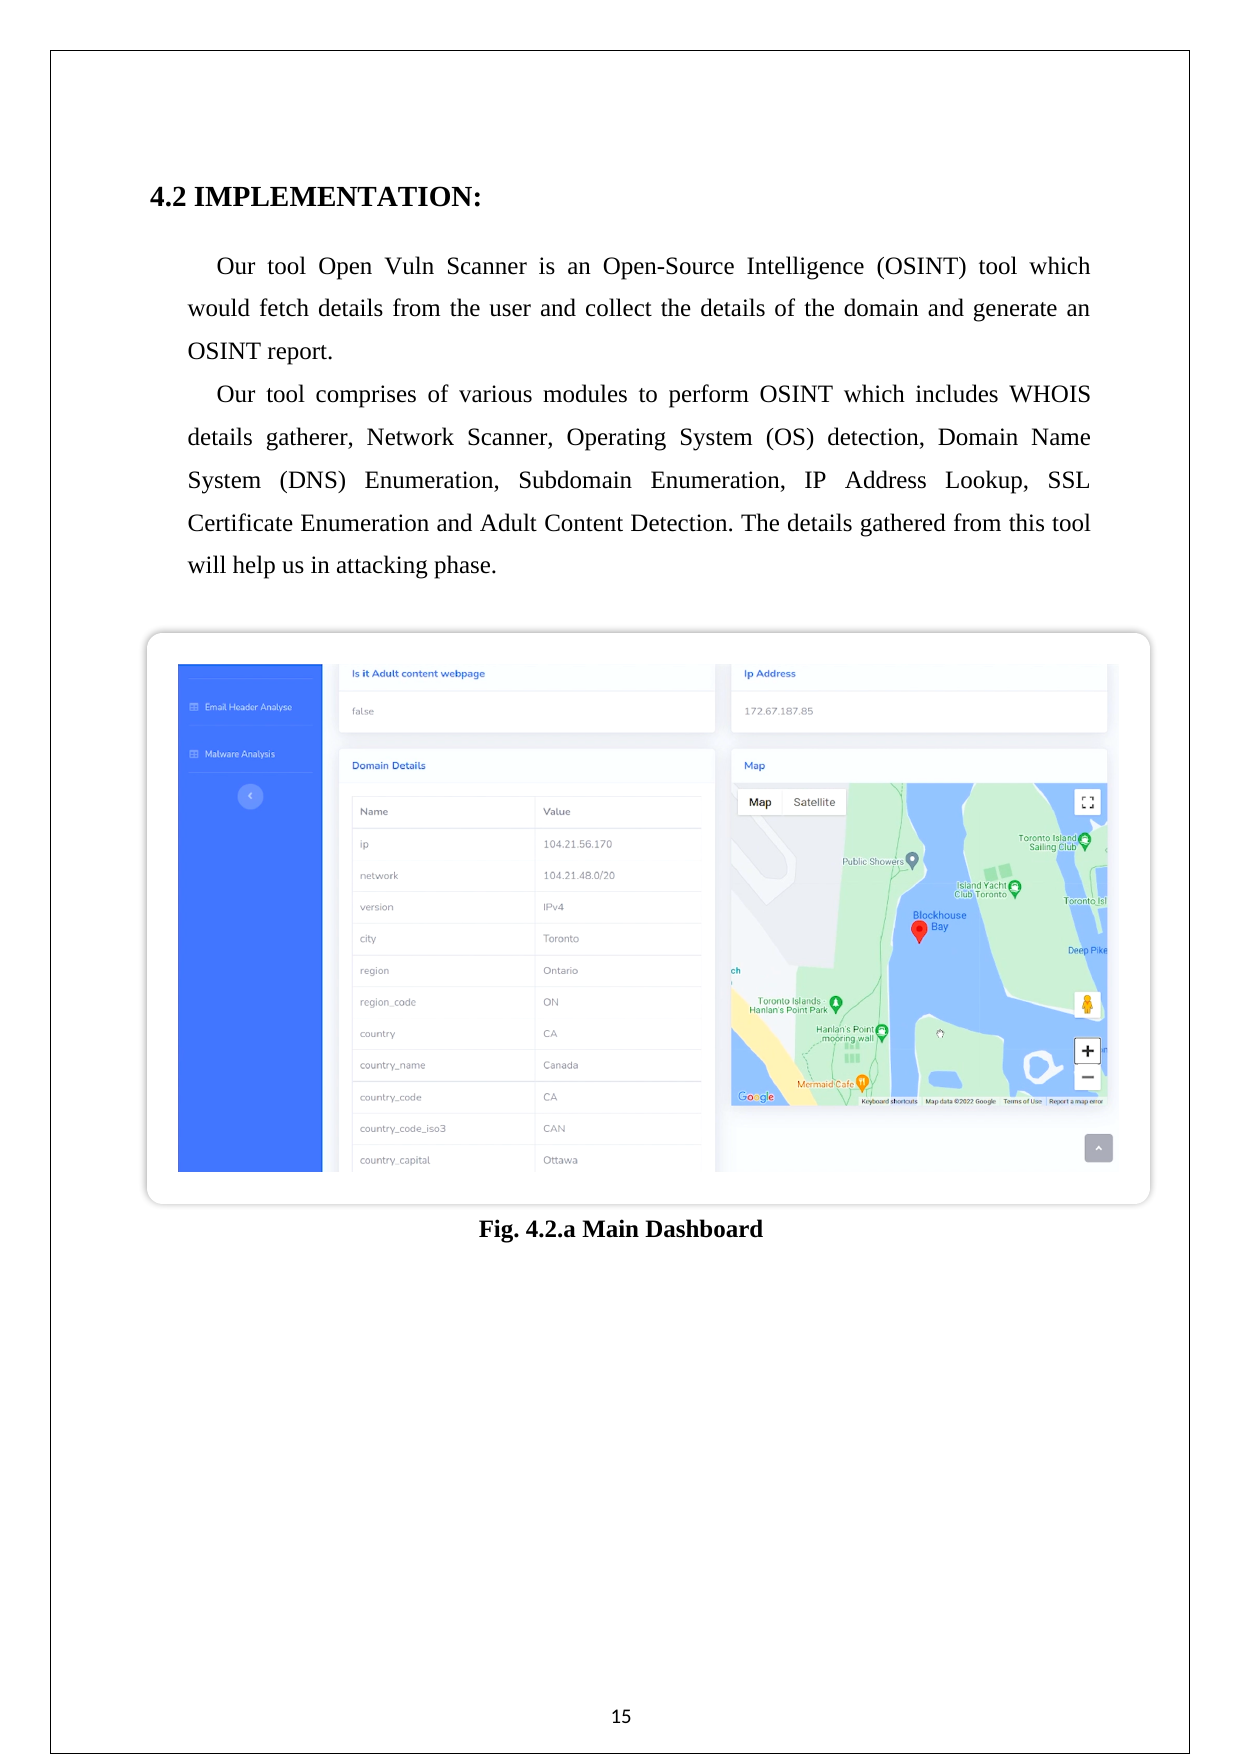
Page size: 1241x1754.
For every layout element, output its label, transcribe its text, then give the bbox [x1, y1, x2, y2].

text Our tool comprises of various modules to perform OSINT which includes WHOIS details gatherer, Network Scanner, Operating System (OS) detection, Domain Name System (DNS) Enumeration, Subdomain Enumeration, IP Address Lookup, SSL Certificate Enumeration and Adult Content Detection. The details gathered from this tool will help us in attacking phase. [187, 379, 1092, 579]
picture [178, 664, 1119, 1172]
text 4.2 IMPLEMENTATION: [150, 179, 1092, 212]
text Fig. 4.2.a Main Dashboard [150, 1214, 1092, 1243]
text Our tool Open Vuln Scanner is an Open-Source Intelligence (OSINT) tool which would fetch details from the user and collect the details of the domain and generate an OSINT report. [187, 251, 1092, 365]
